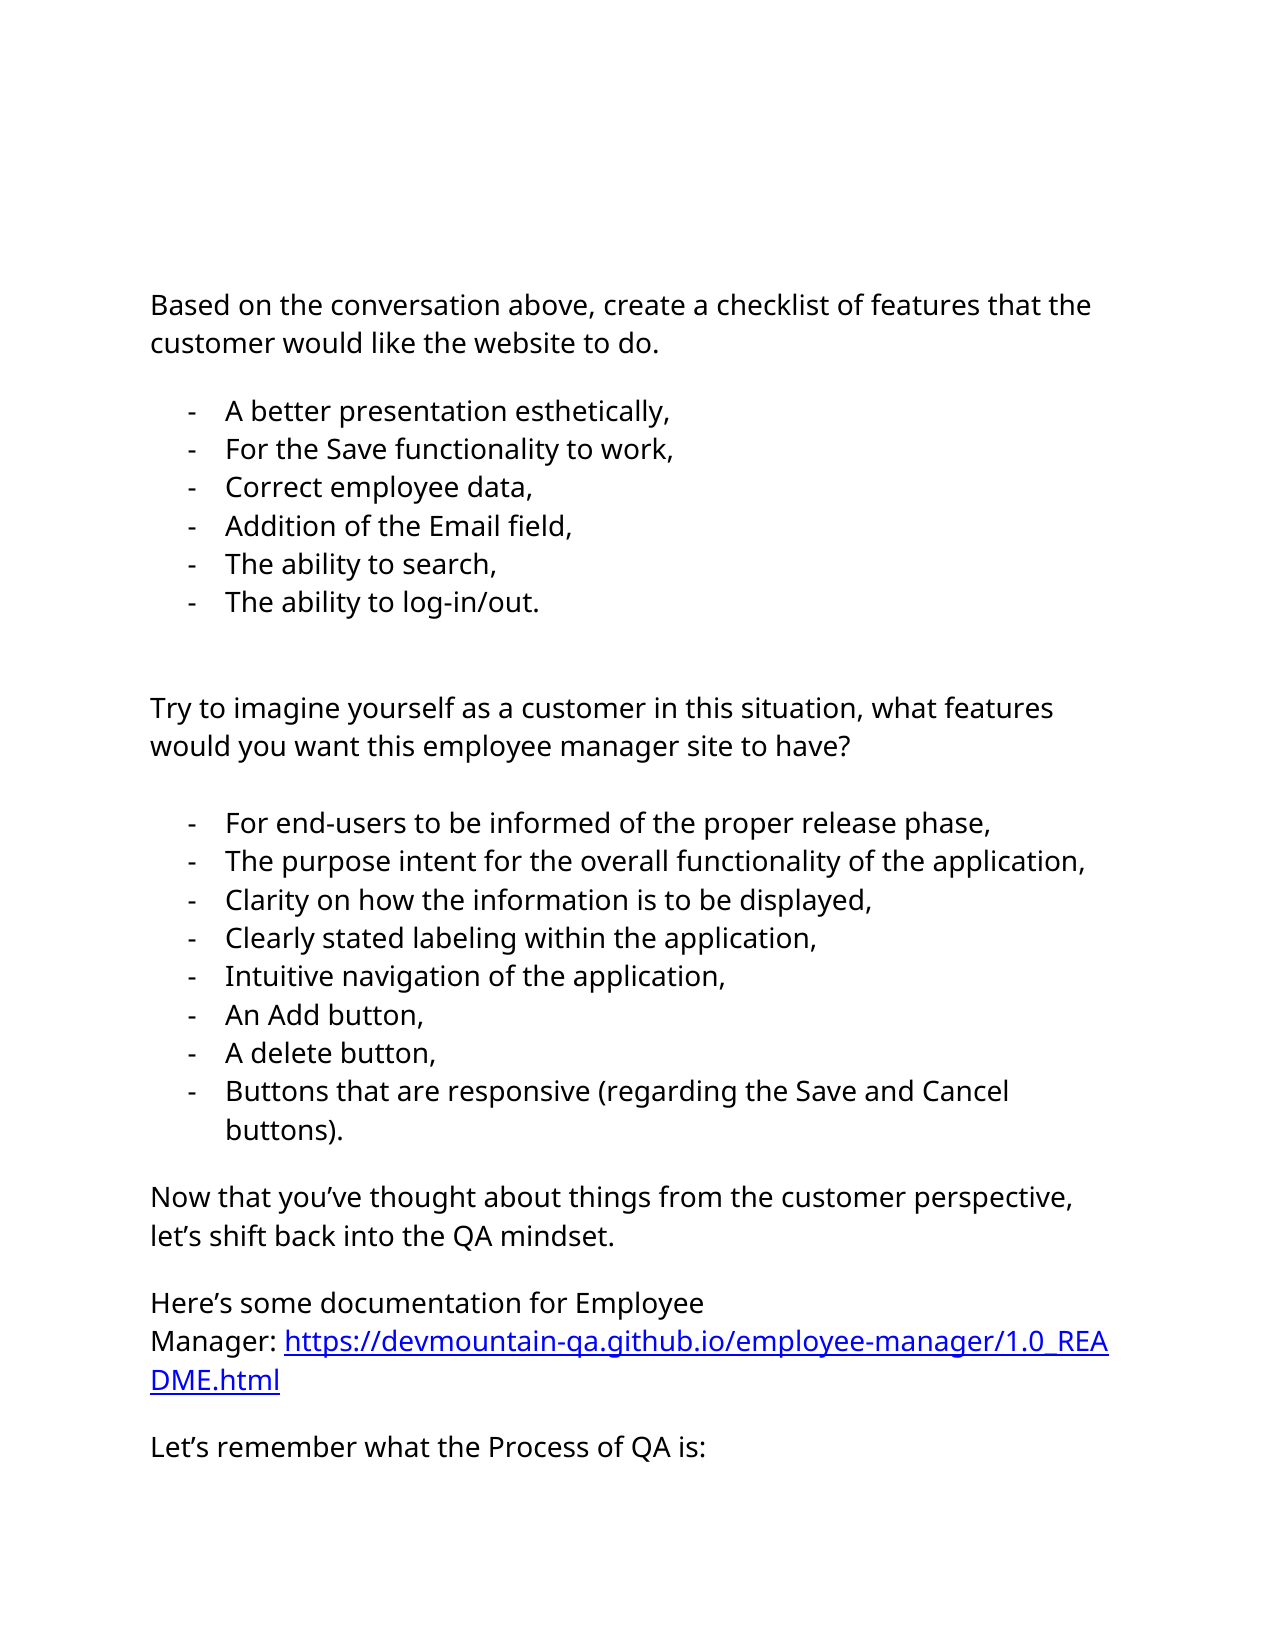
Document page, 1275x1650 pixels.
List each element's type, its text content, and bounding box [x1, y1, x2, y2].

text Try to imagine yourself as a customer in this situation, what features would you want this employee manager site to have? [150, 688, 1125, 765]
list Addition of the Email field, [187, 506, 1125, 544]
list The purpose intent for the overall functionality of the application, [187, 842, 1125, 880]
text Based on the conversation above, create a checklist of features that the customer would like the website to do. [150, 285, 1125, 362]
text Now that you’ve thought about things from the customer perspective, let’s shift back into the QA mindset. [150, 1177, 1125, 1254]
list A better presentation esthetically, [187, 391, 1125, 429]
list The ability to log-in/out. [187, 582, 1125, 621]
text Here’s some documentation for Employee Manager: https://devmountain-qa.github.io/employee-manager/1.0_README.html [150, 1283, 1125, 1398]
list Clearly stated labeling within the application, [187, 918, 1125, 957]
list A delete button, [187, 1033, 1125, 1072]
list An Add button, [187, 995, 1125, 1033]
list Buttons that are responsive (regarding the Save and Cancel buttons). [187, 1072, 1125, 1148]
list For end-users to be informed of the proper release phase, [187, 803, 1125, 842]
list Clarity on how the information is to be displayed, [187, 880, 1125, 918]
list For the Save functionality to work, [187, 429, 1125, 467]
list Correct employee data, [187, 467, 1125, 506]
list The ability to search, [187, 544, 1125, 582]
text Let’s remember what the Process of QA is: [150, 1427, 1125, 1466]
list Intuitive navigation of the application, [187, 957, 1125, 995]
